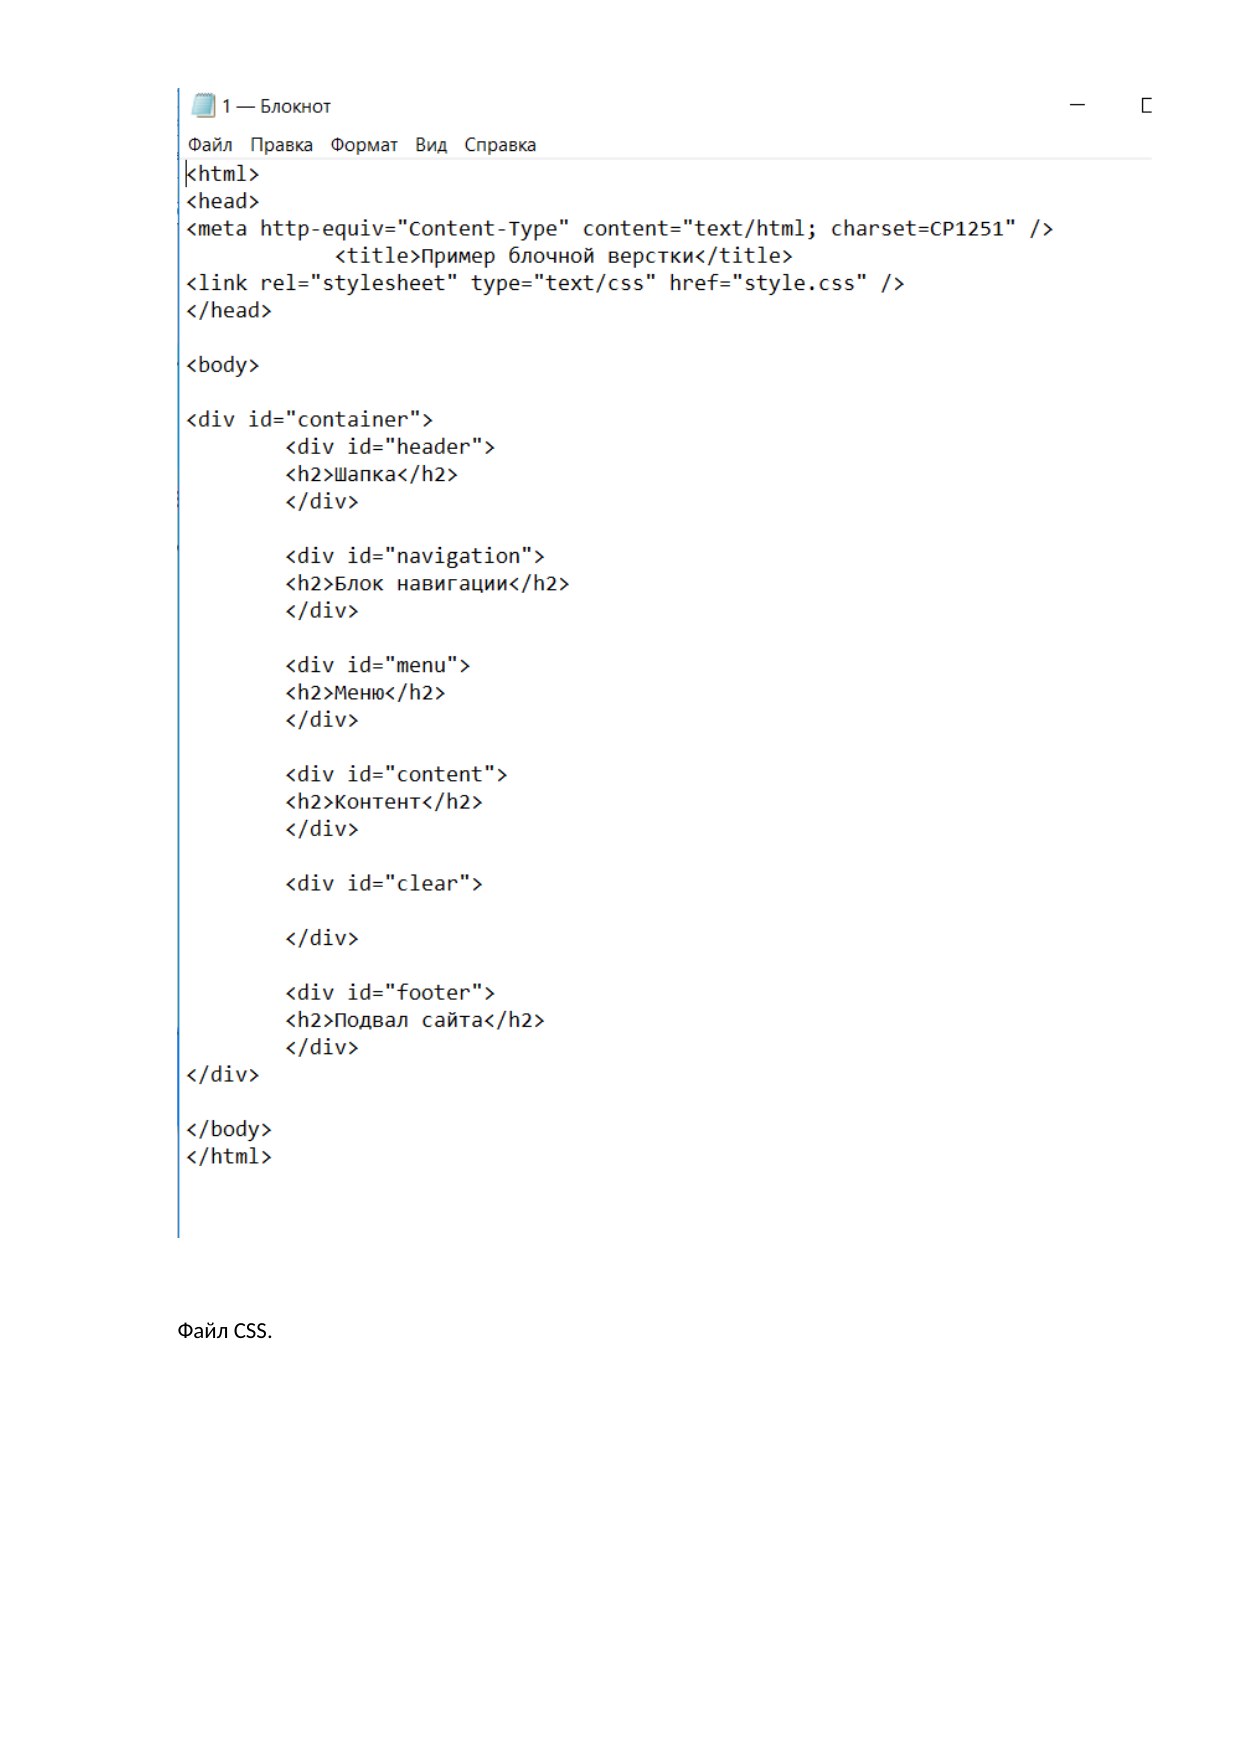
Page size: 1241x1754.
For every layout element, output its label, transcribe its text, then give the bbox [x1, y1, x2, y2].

picture [177, 88, 1152, 1238]
text Файл CSS. [177, 1316, 1152, 1344]
